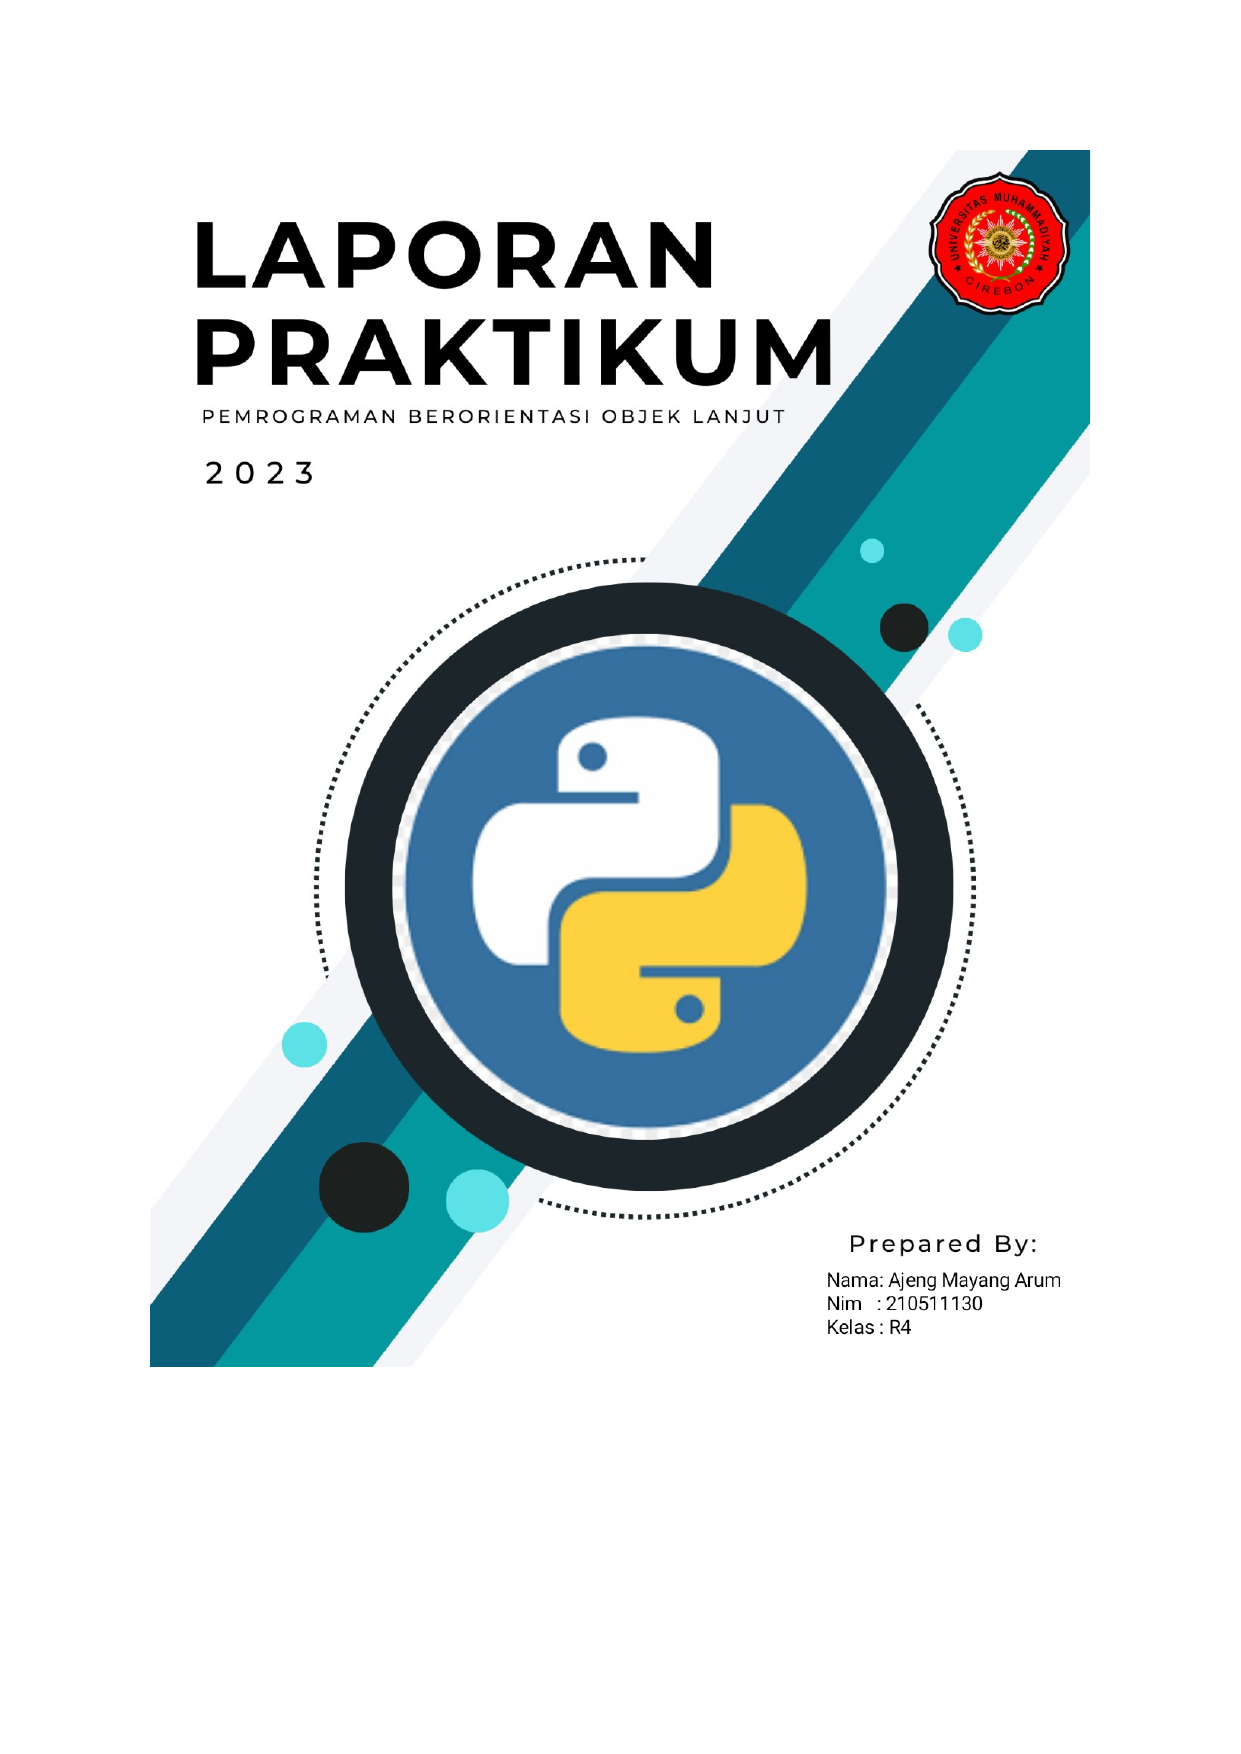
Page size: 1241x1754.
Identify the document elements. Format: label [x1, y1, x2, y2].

picture [150, 150, 1091, 1367]
